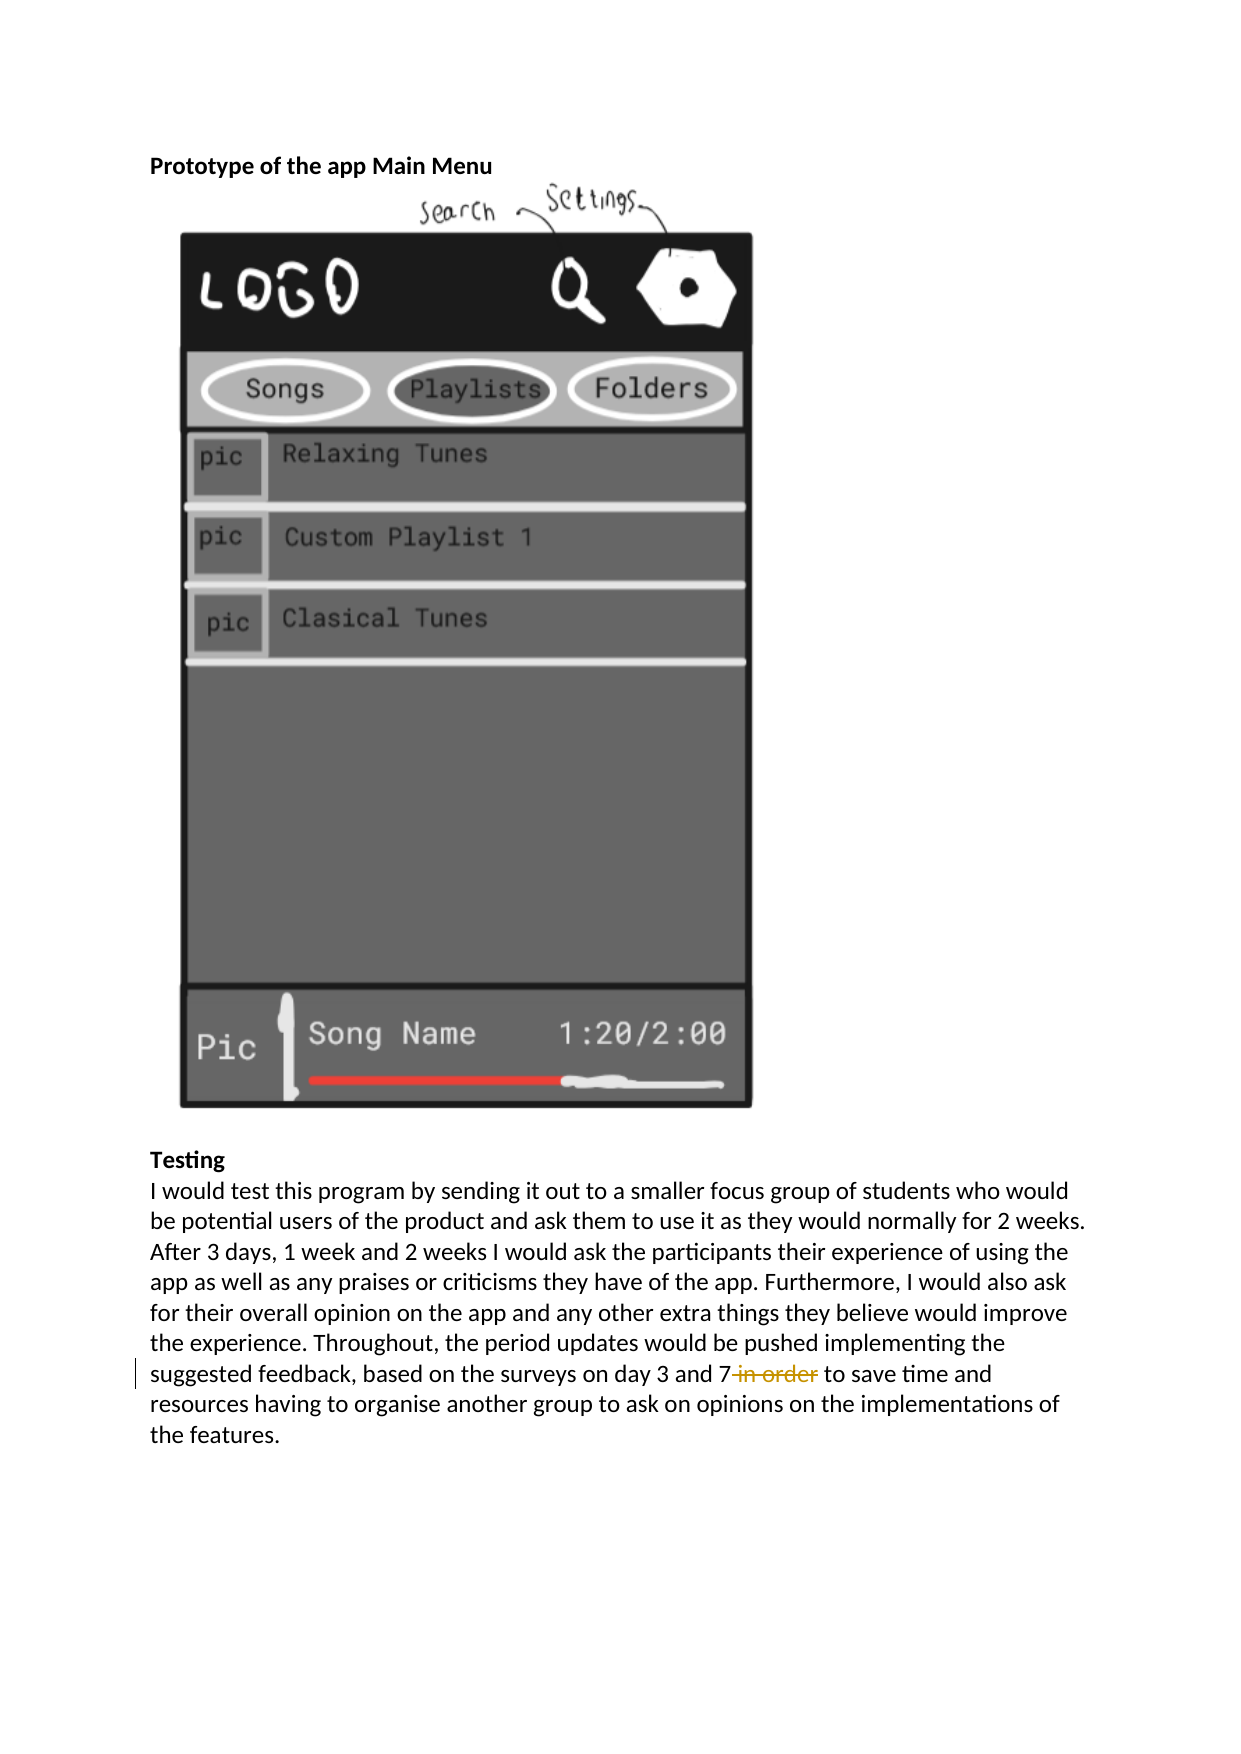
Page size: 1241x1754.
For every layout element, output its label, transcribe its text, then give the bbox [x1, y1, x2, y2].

text Prototype of the app Main Menu [150, 150, 1090, 181]
text Testing [150, 1144, 1090, 1175]
text I would test this program by sending it out to a smaller focus group of students who would be potential users of the product and ask them to use it as they would normally for 2 weeks. After 3 days, 1 week and 2 weeks I would ask the participants their experience of using the app as well as any praises or criticisms they have of the app. Furthermore, I would also ask for their overall opinion on the app and any other extra things they believe would improve the experience. Throughout, the period updates would be pushed implementing the suggested feedback, based on the surveys on day 3 and 7 to save time and resources having to organise another group to ask on opinions on the implementations of the features. [150, 1175, 1090, 1449]
